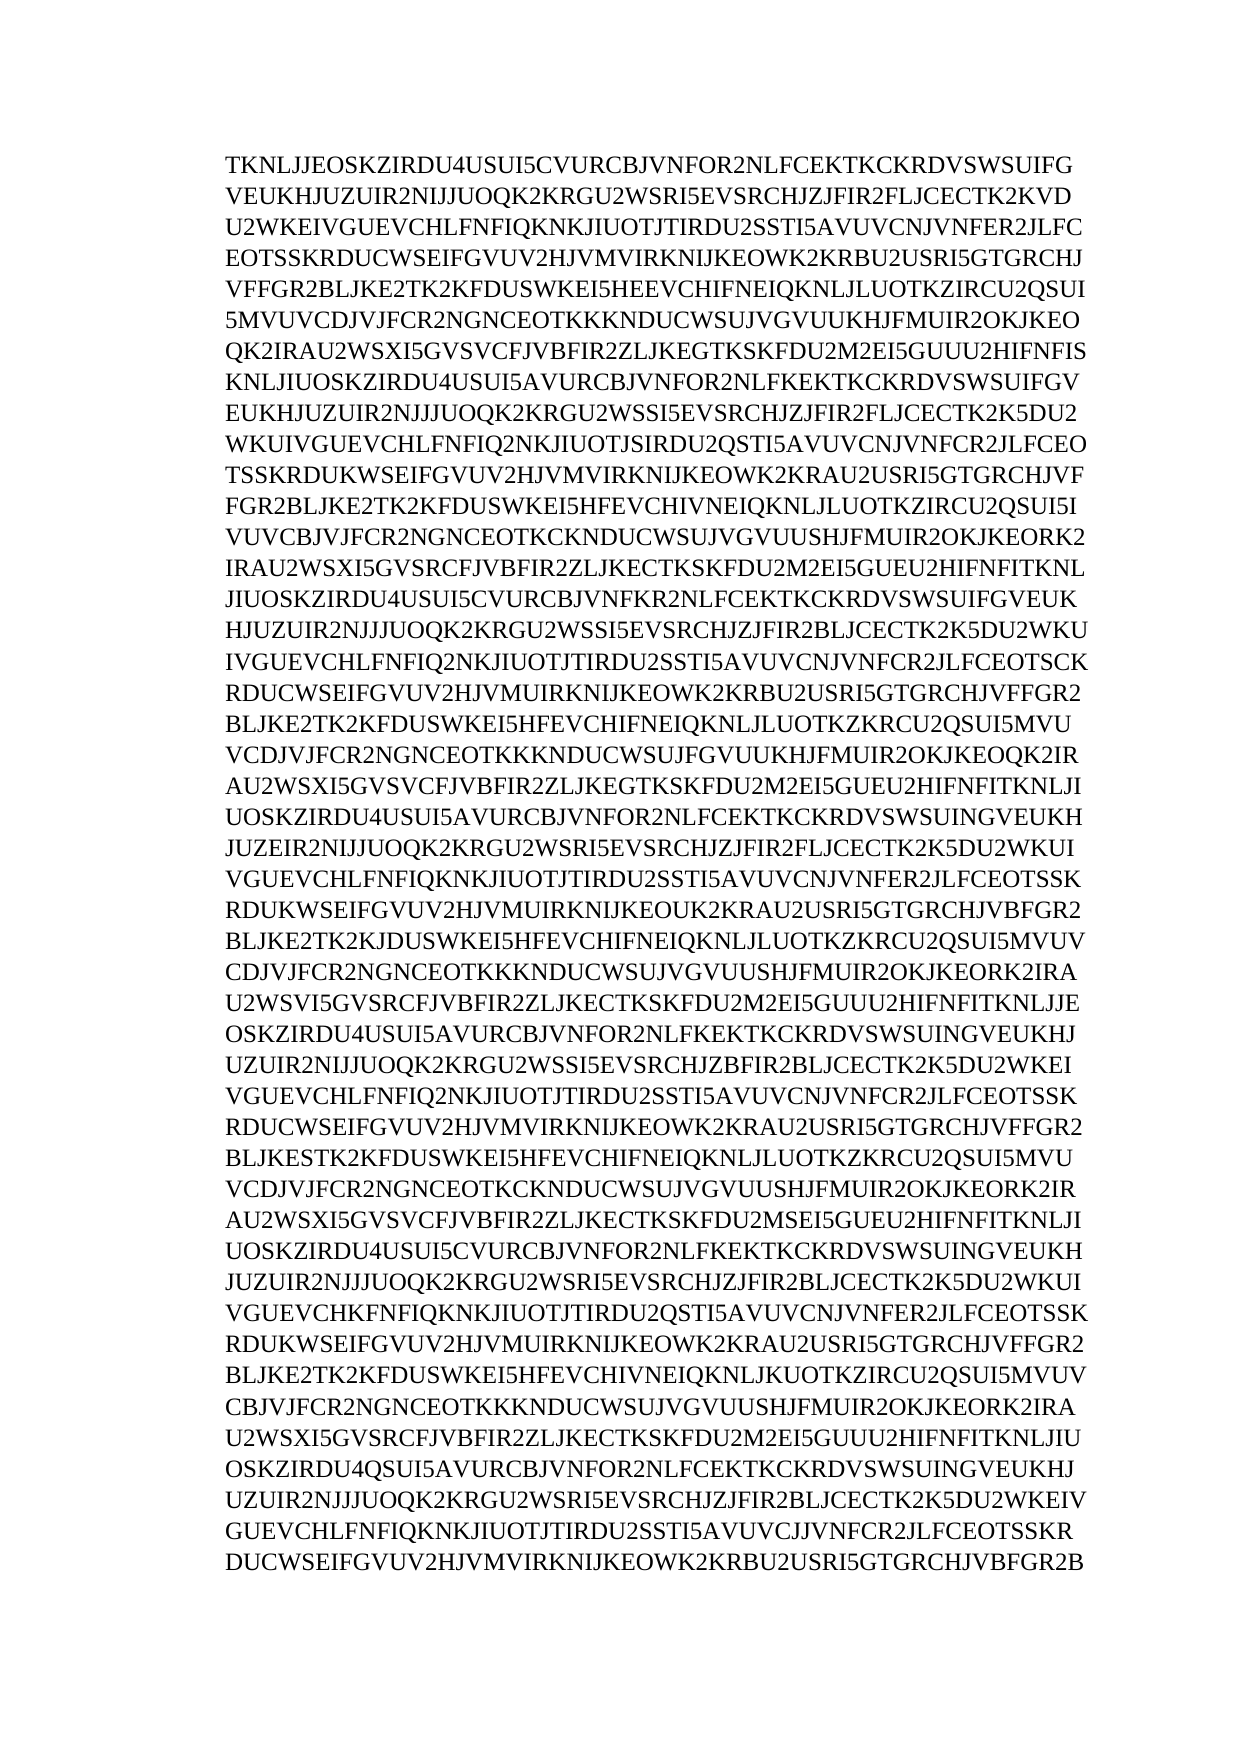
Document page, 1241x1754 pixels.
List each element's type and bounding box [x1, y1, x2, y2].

list [225, 150, 1090, 1576]
